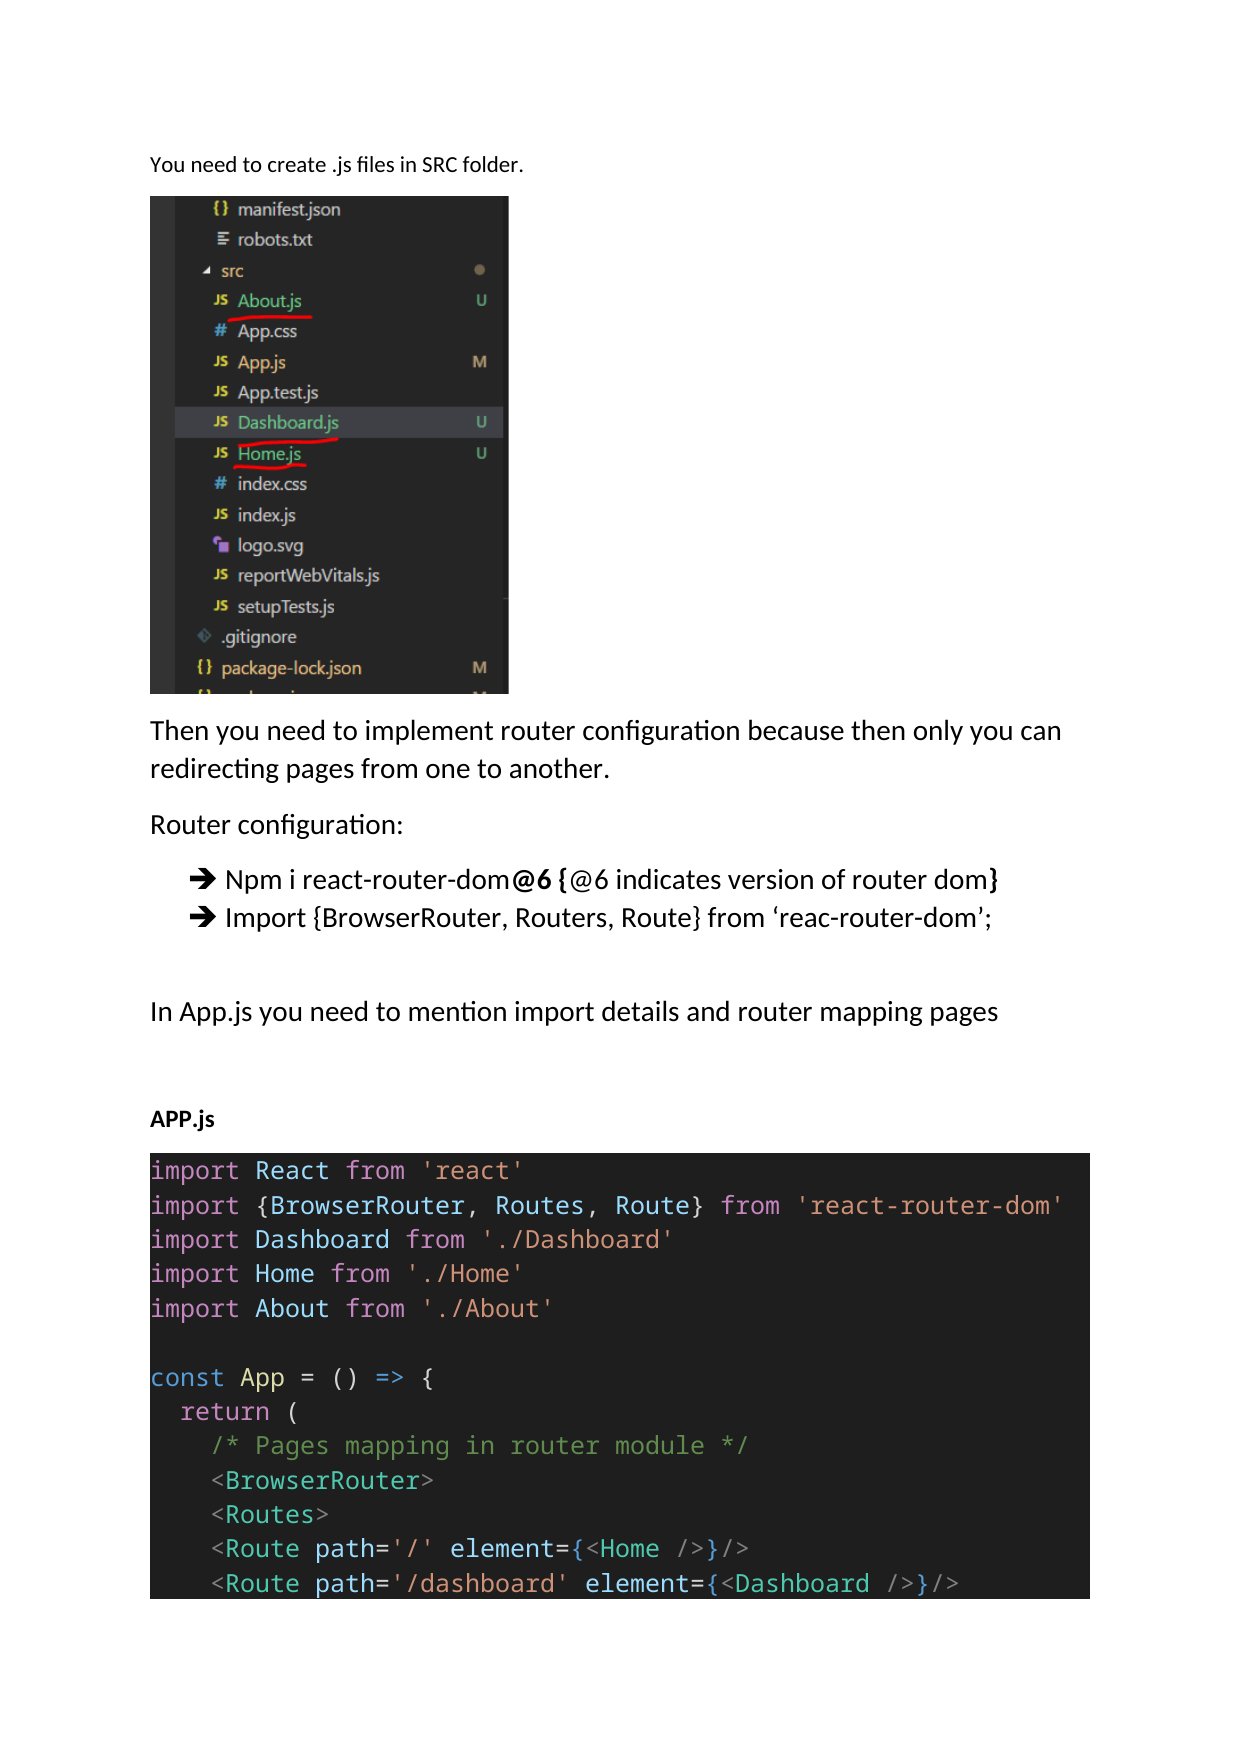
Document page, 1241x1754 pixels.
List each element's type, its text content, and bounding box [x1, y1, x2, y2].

list Import {BrowserRouter, Routers, Route} from ‘reac-router-dom’; [187, 899, 1090, 935]
text You need to create .js files in SRC folder. [150, 150, 1090, 178]
text import Home from './Home' [150, 1256, 1090, 1290]
text <Route path='/dashboard' element={<Dashboard />}/> [150, 1565, 1090, 1599]
text const App = () => { [150, 1359, 1090, 1393]
text <Route path='/' element={<Home />}/> [150, 1531, 1090, 1565]
text import React from 'react' [150, 1153, 1090, 1187]
text /* Pages mapping in router module */ [150, 1428, 1090, 1462]
text import Dashboard from './Dashboard' [150, 1221, 1090, 1256]
text <Routes> [150, 1496, 1090, 1531]
text In App.js you need to mention import details and router mapping pages [150, 993, 1090, 1028]
text Router configuration: [150, 806, 1090, 841]
text Then you need to implement router configuration because then only you can redirecting pages from one to another. [150, 712, 1090, 786]
list Npm i react-router-dom@6 {@6 indicates version of router dom} [187, 861, 1090, 896]
text APP.js [150, 1103, 1090, 1133]
text import {BrowserRouter, Routes, Route} from 'react-router-dom' [150, 1187, 1090, 1221]
text <BrowserRouter> [150, 1462, 1090, 1496]
text import About from './About' [150, 1290, 1090, 1324]
picture [150, 196, 509, 694]
text return ( [150, 1393, 1090, 1428]
